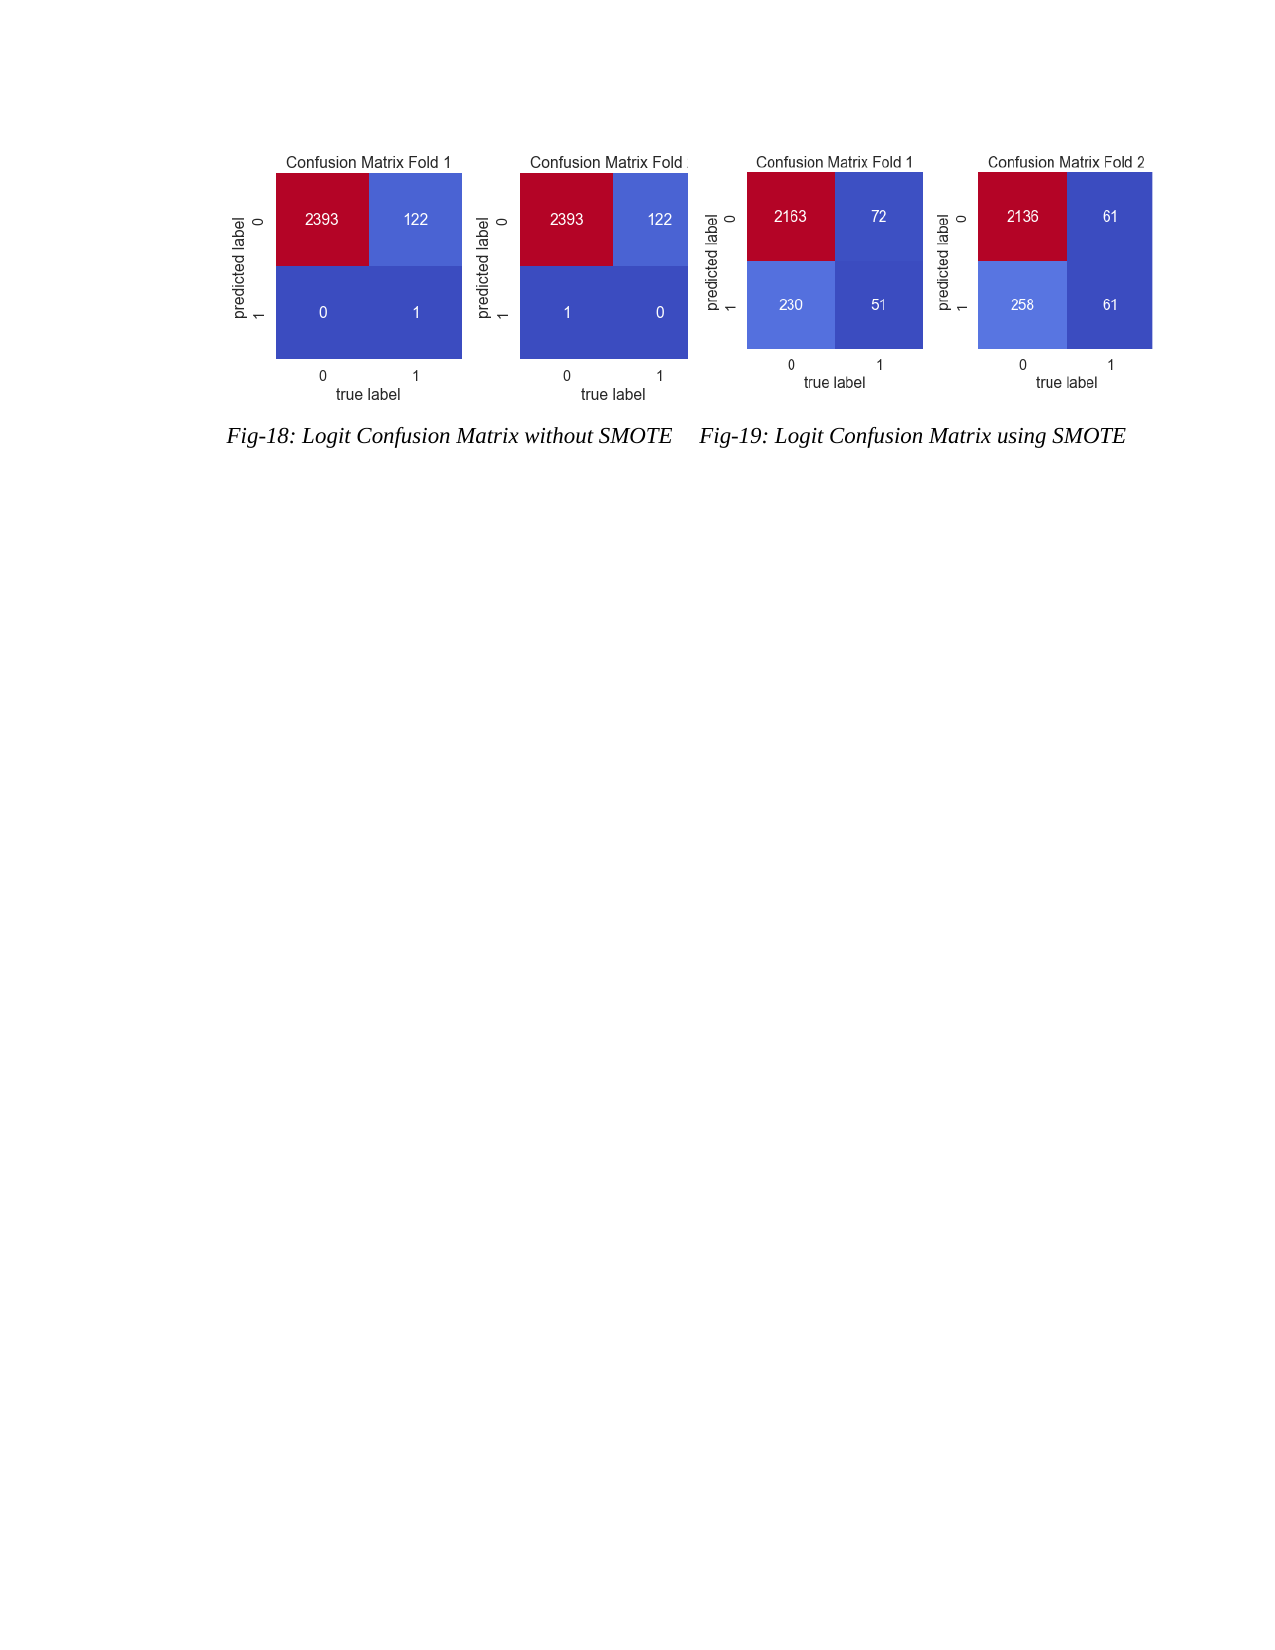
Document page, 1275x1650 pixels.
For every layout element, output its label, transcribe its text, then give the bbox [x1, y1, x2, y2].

picture [226, 150, 688, 409]
table_cell Fig-18: Logit Confusion Matrix without SMOTE [215, 422, 688, 462]
table_cell [688, 150, 1153, 422]
picture [699, 150, 1153, 396]
table_cell [215, 150, 688, 422]
table_cell Fig-19: Logit Confusion Matrix using SMOTE [688, 422, 1153, 462]
